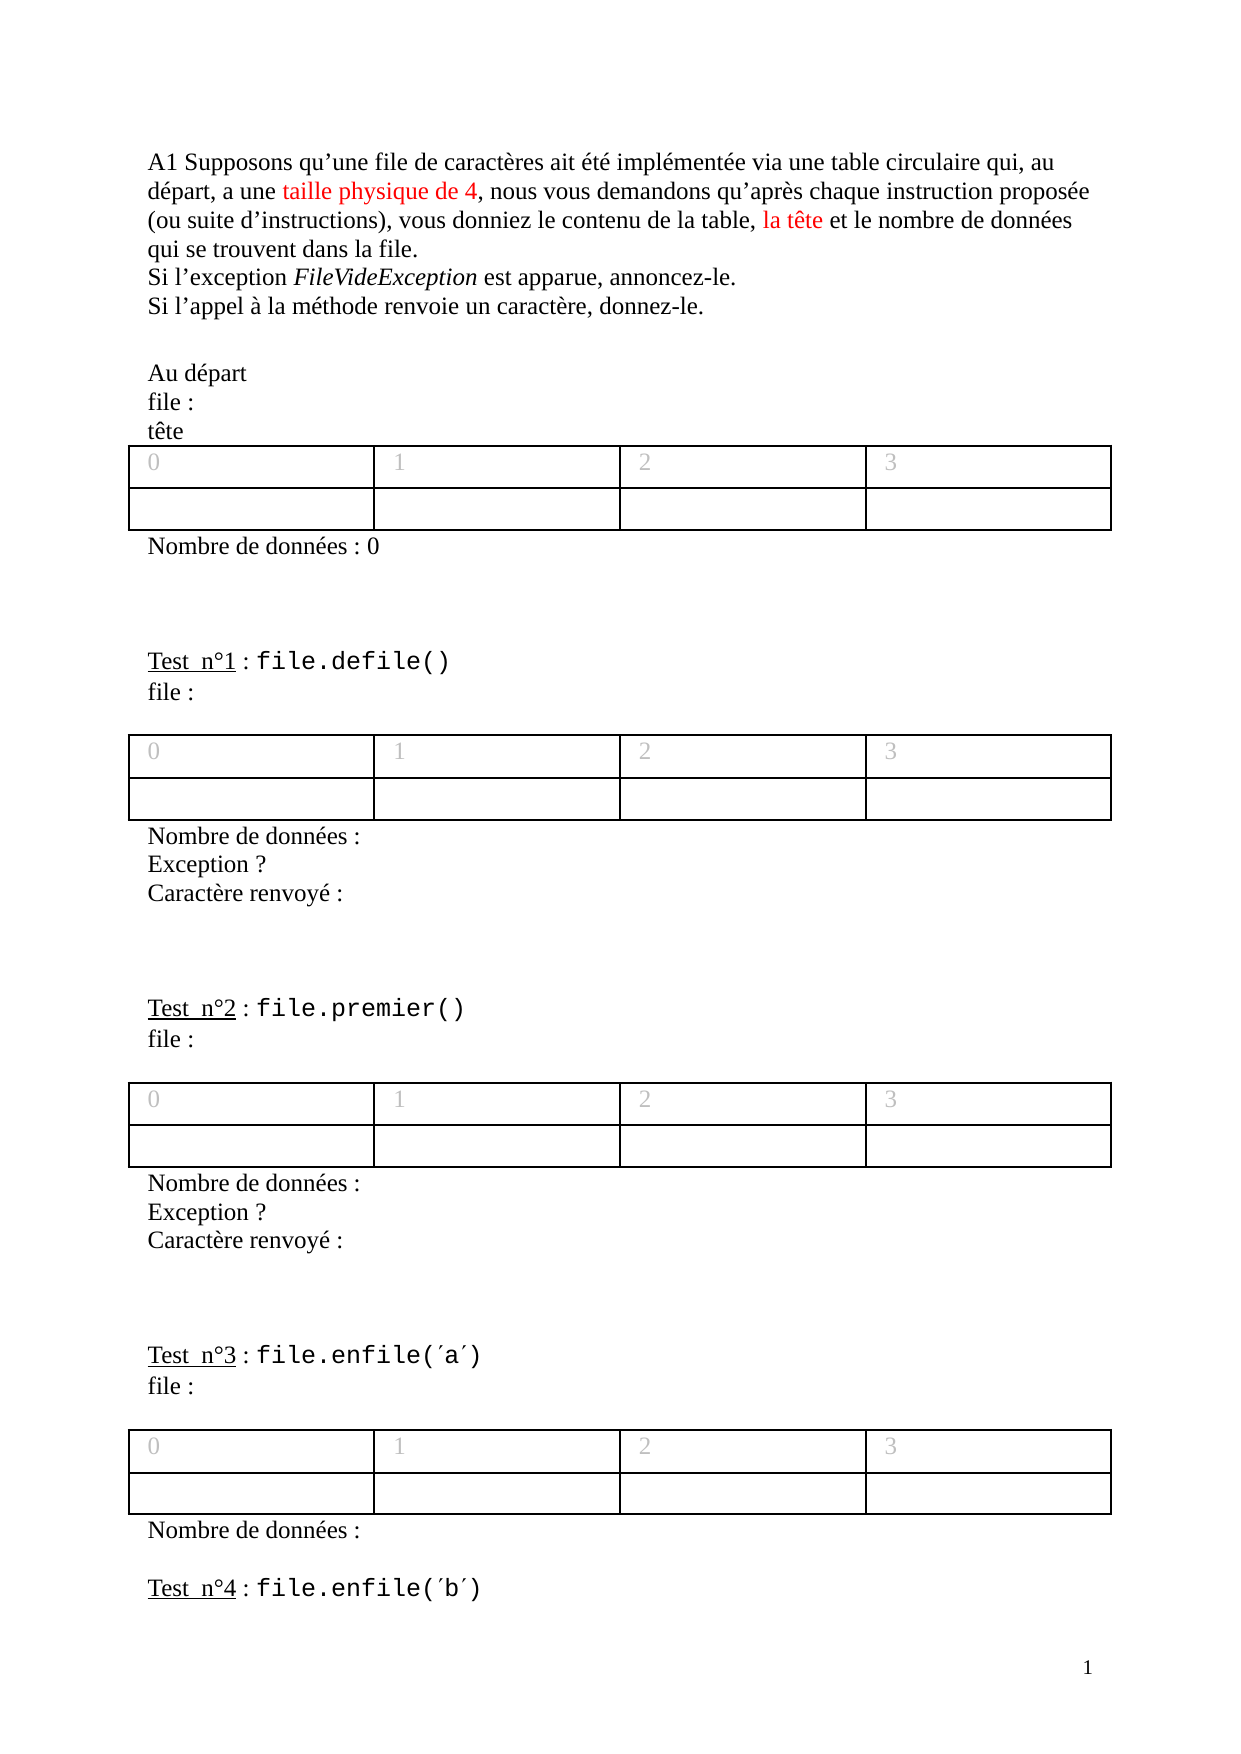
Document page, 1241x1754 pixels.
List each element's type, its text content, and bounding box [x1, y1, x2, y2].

table_header 1 [375, 1084, 619, 1124]
text Exception ? [147, 1197, 1093, 1226]
table_header 3 [867, 1084, 1110, 1124]
table_header 1 [375, 1431, 619, 1472]
table_cell [621, 1474, 865, 1513]
table_header 2 [621, 447, 865, 487]
table_cell [867, 779, 1110, 819]
table_cell [867, 489, 1110, 529]
table_cell [867, 1474, 1110, 1513]
text Si l’exception FileVideException est apparue, annoncez-le. [147, 262, 1093, 291]
table_header 0 [130, 447, 373, 487]
table_cell [375, 1474, 619, 1513]
text A1 Supposons qu’une file de caractères ait été implémentée via une table circulaire qui, au départ, a une taille physique de 4, nous vous demandons qu’après chaque instruction proposée (ou suite d’instructions), vous donniez le contenu de la table, la tête et le nombre de données qui se trouvent dans la file. [147, 147, 1093, 262]
text Test n°1 : file.defile() [147, 646, 1093, 677]
text Test n°4 : file.enfile(b) [147, 1573, 1093, 1604]
table_cell [130, 779, 373, 819]
text Nombre de données : 0 [147, 531, 1093, 560]
text Caractère renvoyé : [147, 878, 1093, 907]
table_header 0 [130, 1084, 373, 1124]
table_cell [130, 1126, 373, 1166]
text file : [147, 1024, 1093, 1053]
table_cell [621, 489, 865, 529]
text file : [147, 387, 1093, 416]
table_cell [375, 1126, 619, 1166]
text Au départ [147, 358, 1093, 387]
table_cell [130, 489, 373, 529]
text Test n°2 : file.premier() [147, 993, 1093, 1024]
table_header 2 [621, 1084, 865, 1124]
text Nombre de données : [147, 1168, 1093, 1197]
table_cell [621, 1126, 865, 1166]
table_header 3 [867, 1431, 1110, 1472]
table_cell [130, 1474, 373, 1513]
text Nombre de données : [147, 821, 1093, 849]
table_cell [375, 779, 619, 819]
text tête [147, 416, 1093, 444]
table_cell [867, 1126, 1110, 1166]
text Test n°3 : file.enfile(a) [147, 1341, 1093, 1371]
table_header 0 [130, 1431, 373, 1472]
text Nombre de données : [147, 1515, 1093, 1544]
text Exception ? [147, 849, 1093, 878]
text file : [147, 677, 1093, 706]
table_header 3 [867, 736, 1110, 777]
text file : [147, 1371, 1093, 1400]
table_cell [375, 489, 619, 529]
table_header 3 [867, 447, 1110, 487]
table_header 0 [130, 736, 373, 777]
table_header 1 [375, 447, 619, 487]
text Caractère renvoyé : [147, 1226, 1093, 1254]
table_header 2 [621, 736, 865, 777]
table_cell [621, 779, 865, 819]
table_header 1 [375, 736, 619, 777]
text Si l’appel à la méthode renvoie un caractère, donnez-le. [147, 291, 1093, 320]
table_header 2 [621, 1431, 865, 1472]
